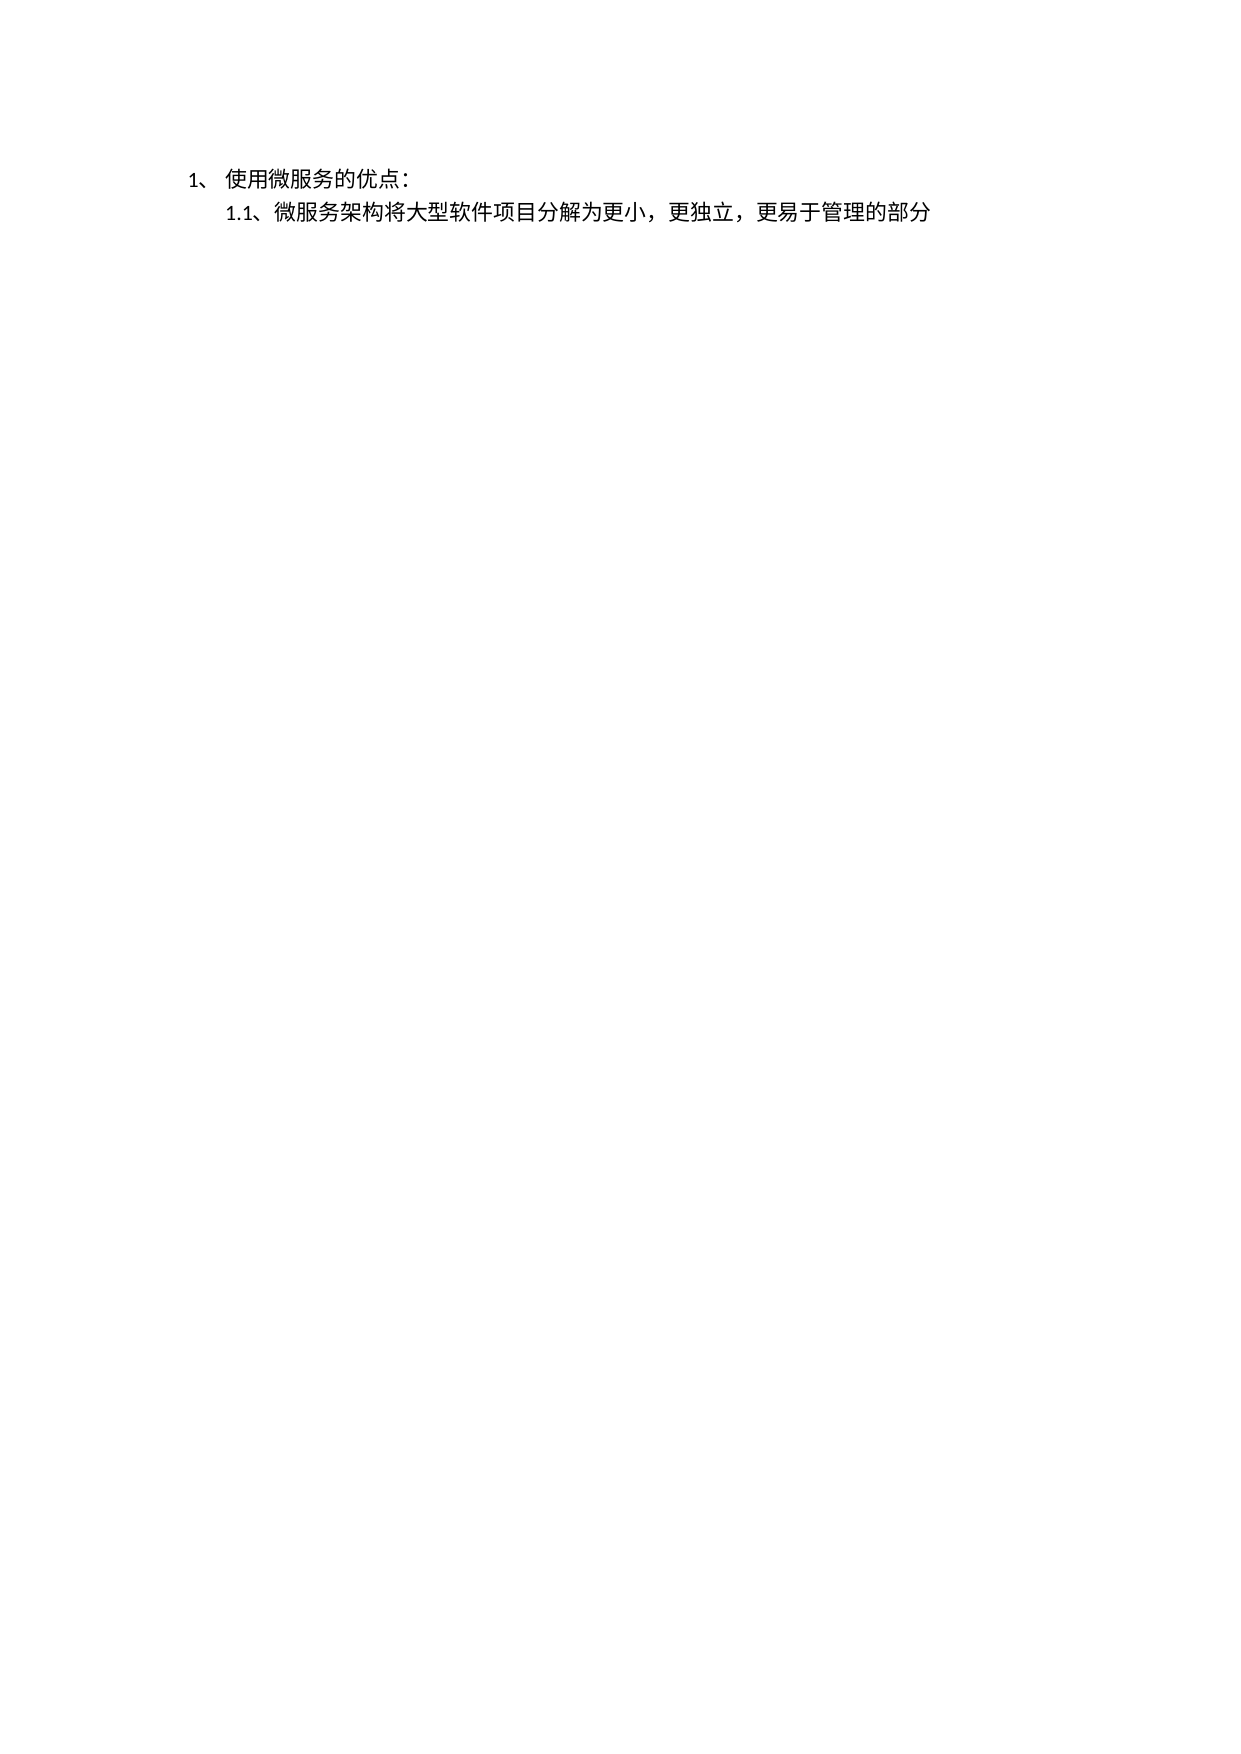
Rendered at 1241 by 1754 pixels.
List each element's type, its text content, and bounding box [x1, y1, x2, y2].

list 1.1、微服务架构将大型软件项目分解为更小，更独立，更易于管理的部分 [225, 194, 1053, 227]
list 使用微服务的优点： [187, 162, 1053, 194]
